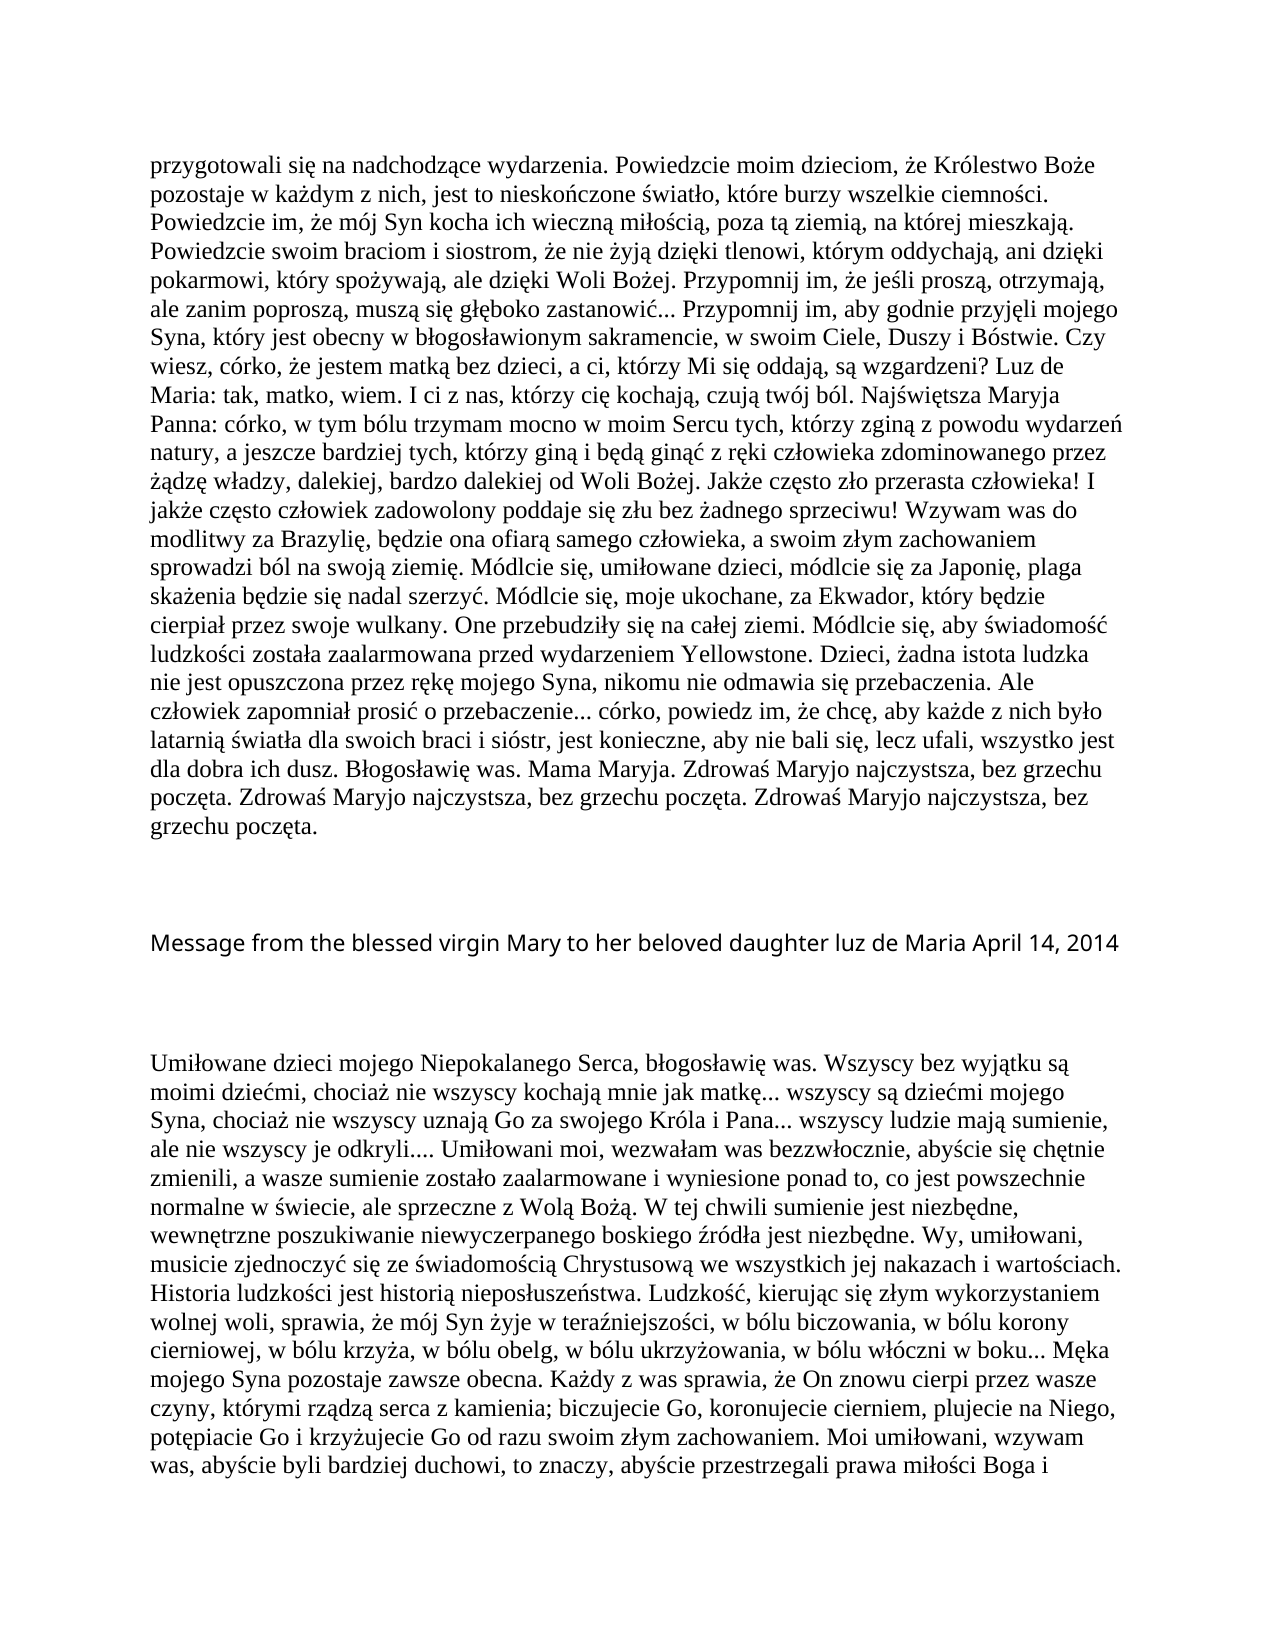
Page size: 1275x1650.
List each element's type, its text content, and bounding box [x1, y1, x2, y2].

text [150, 1048, 1125, 1479]
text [150, 150, 1125, 840]
text Message from the blessed virgin Mary to her beloved daughter luz de Maria April 14, 2014 [150, 927, 1125, 958]
